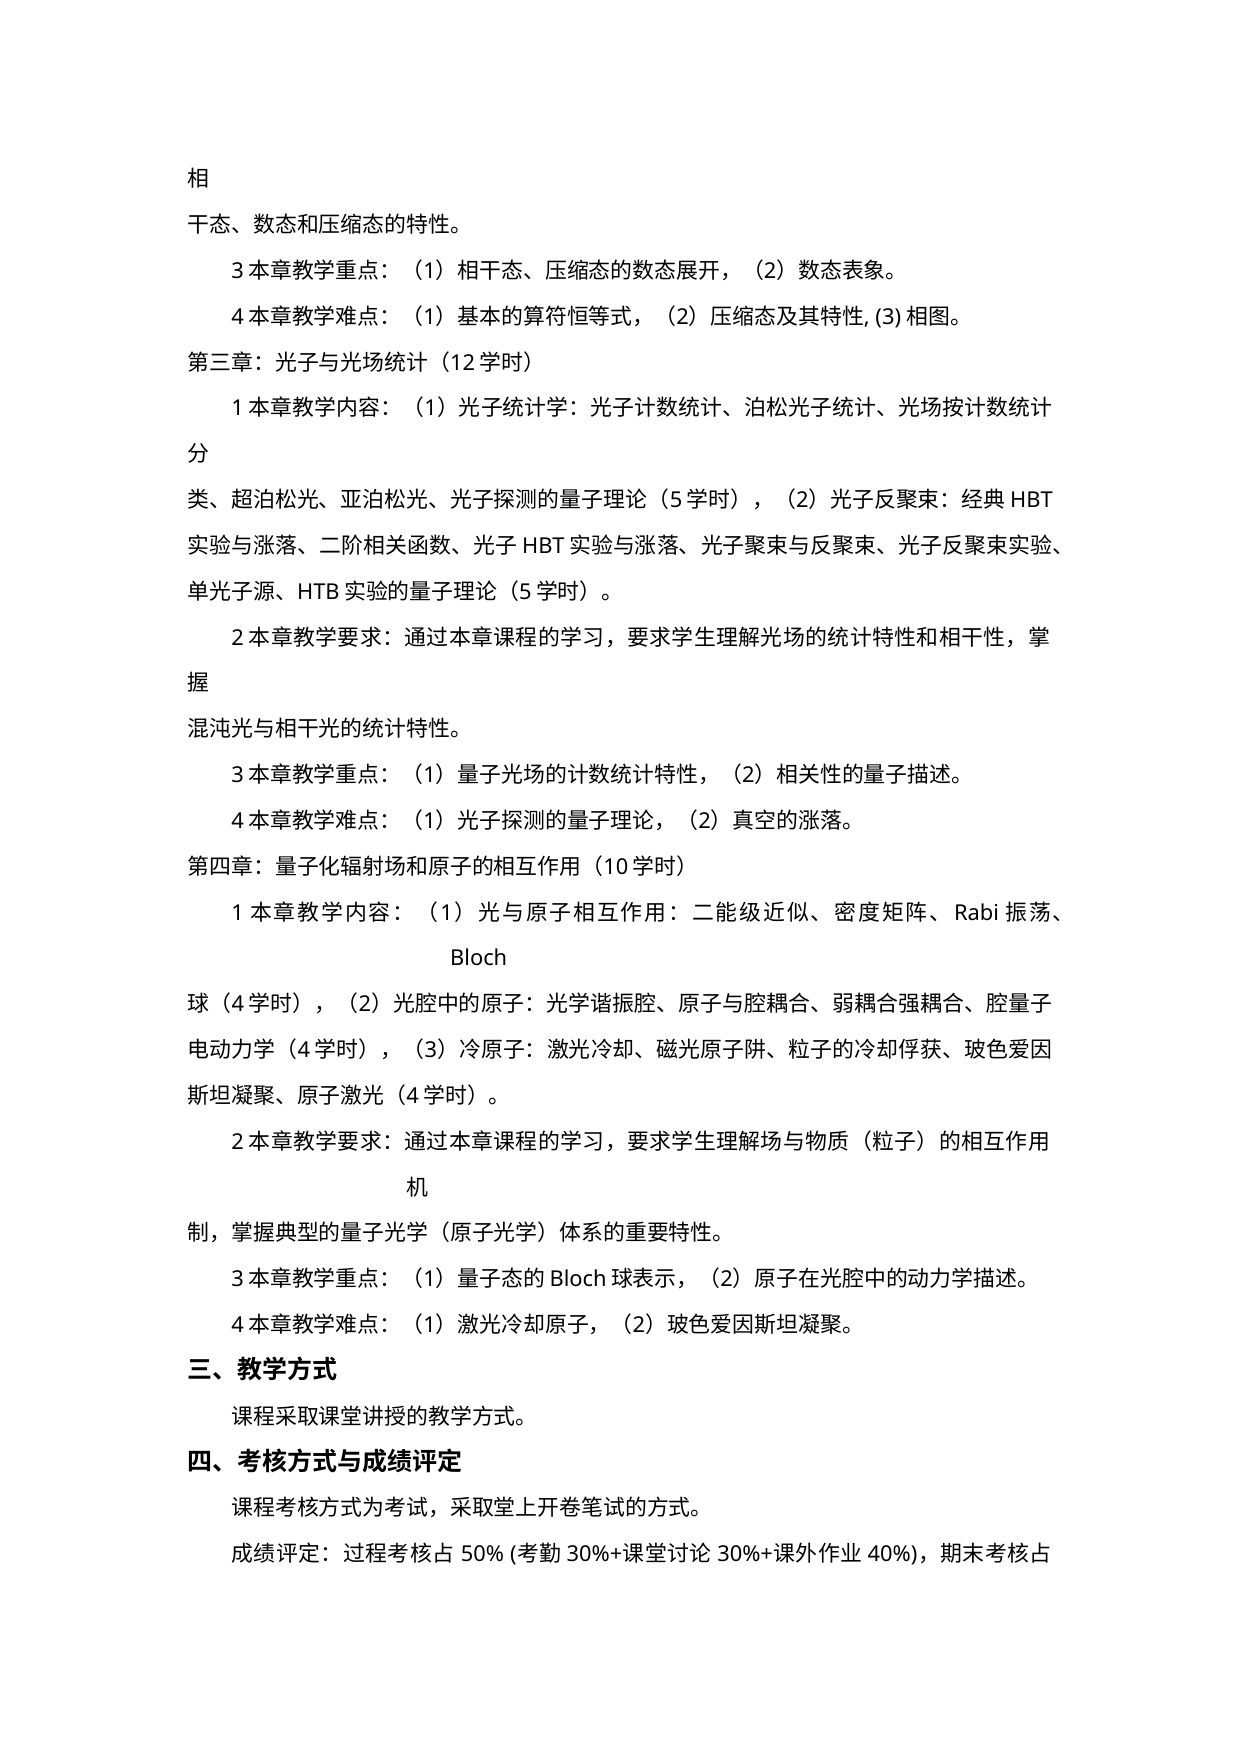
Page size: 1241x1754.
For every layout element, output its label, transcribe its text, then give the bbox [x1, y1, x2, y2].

text 4本章教学难点：（1）激光冷却原子，（2）玻色爱因斯坦凝聚。 [187, 1296, 1053, 1342]
text 1本章教学内容：（1）光与原子相互作用：二能级近似、密度矩阵、Rabi振荡、Bloch [231, 883, 1053, 975]
text 第四章：量子化辐射场和原子的相互作用（10学时） [187, 837, 1053, 883]
text 2本章教学要求：通过本章课程的学习，要求学生理解光场的统计特性和相干性，掌握 [187, 608, 1053, 700]
text 课程考核方式为考试，采取堂上开卷笔试的方式。 [187, 1479, 1053, 1525]
text 4本章教学难点：（1）光子探测的量子理论，（2）真空的涨落。 [187, 792, 1053, 837]
text 类、超泊松光、亚泊松光、光子探测的量子理论（5学时），（2）光子反聚束：经典HBT实验与涨落、二阶相关函数、光子HBT实验与涨落、光子聚束与反聚束、光子反聚束实验、单光子源、HTB实验的量子理论（5学时）。 [187, 471, 1053, 608]
text 第三章：光子与光场统计（12学时） [187, 333, 1053, 379]
text 制，掌握典型的量子光学（原子光学）体系的重要特性。 [187, 1204, 1053, 1250]
text 干态、数态和压缩态的特性。 [187, 196, 1053, 242]
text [187, 1525, 1053, 1571]
text 混沌光与相干光的统计特性。 [187, 700, 1053, 746]
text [187, 150, 1053, 196]
text 3本章教学重点：（1）量子态的Bloch球表示，（2）原子在光腔中的动力学描述。 [187, 1250, 1053, 1296]
text 球（4学时），（2）光腔中的原子：光学谐振腔、原子与腔耦合、弱耦合强耦合、腔量子电动力学（4学时），（3）冷原子：激光冷却、磁光原子阱、粒子的冷却俘获、玻色爱因斯坦凝聚、原子激光（4学时）。 [187, 975, 1053, 1112]
text 3本章教学重点：（1）相干态、压缩态的数态展开，（2）数态表象。 [187, 242, 1053, 287]
text 四、考核方式与成绩评定 [187, 1433, 1053, 1479]
text 三、教学方式 [187, 1342, 1053, 1387]
text 课程采取课堂讲授的教学方式。 [187, 1387, 1053, 1433]
text 3本章教学重点：（1）量子光场的计数统计特性，（2）相关性的量子描述。 [187, 746, 1053, 792]
text 2本章教学要求：通过本章课程的学习，要求学生理解场与物质（粒子）的相互作用机 [231, 1112, 1053, 1204]
text 1本章教学内容：（1）光子统计学：光子计数统计、泊松光子统计、光场按计数统计分 [187, 379, 1053, 471]
text 4本章教学难点：（1）基本的算符恒等式，（2）压缩态及其特性, (3) 相图。 [187, 287, 1053, 333]
